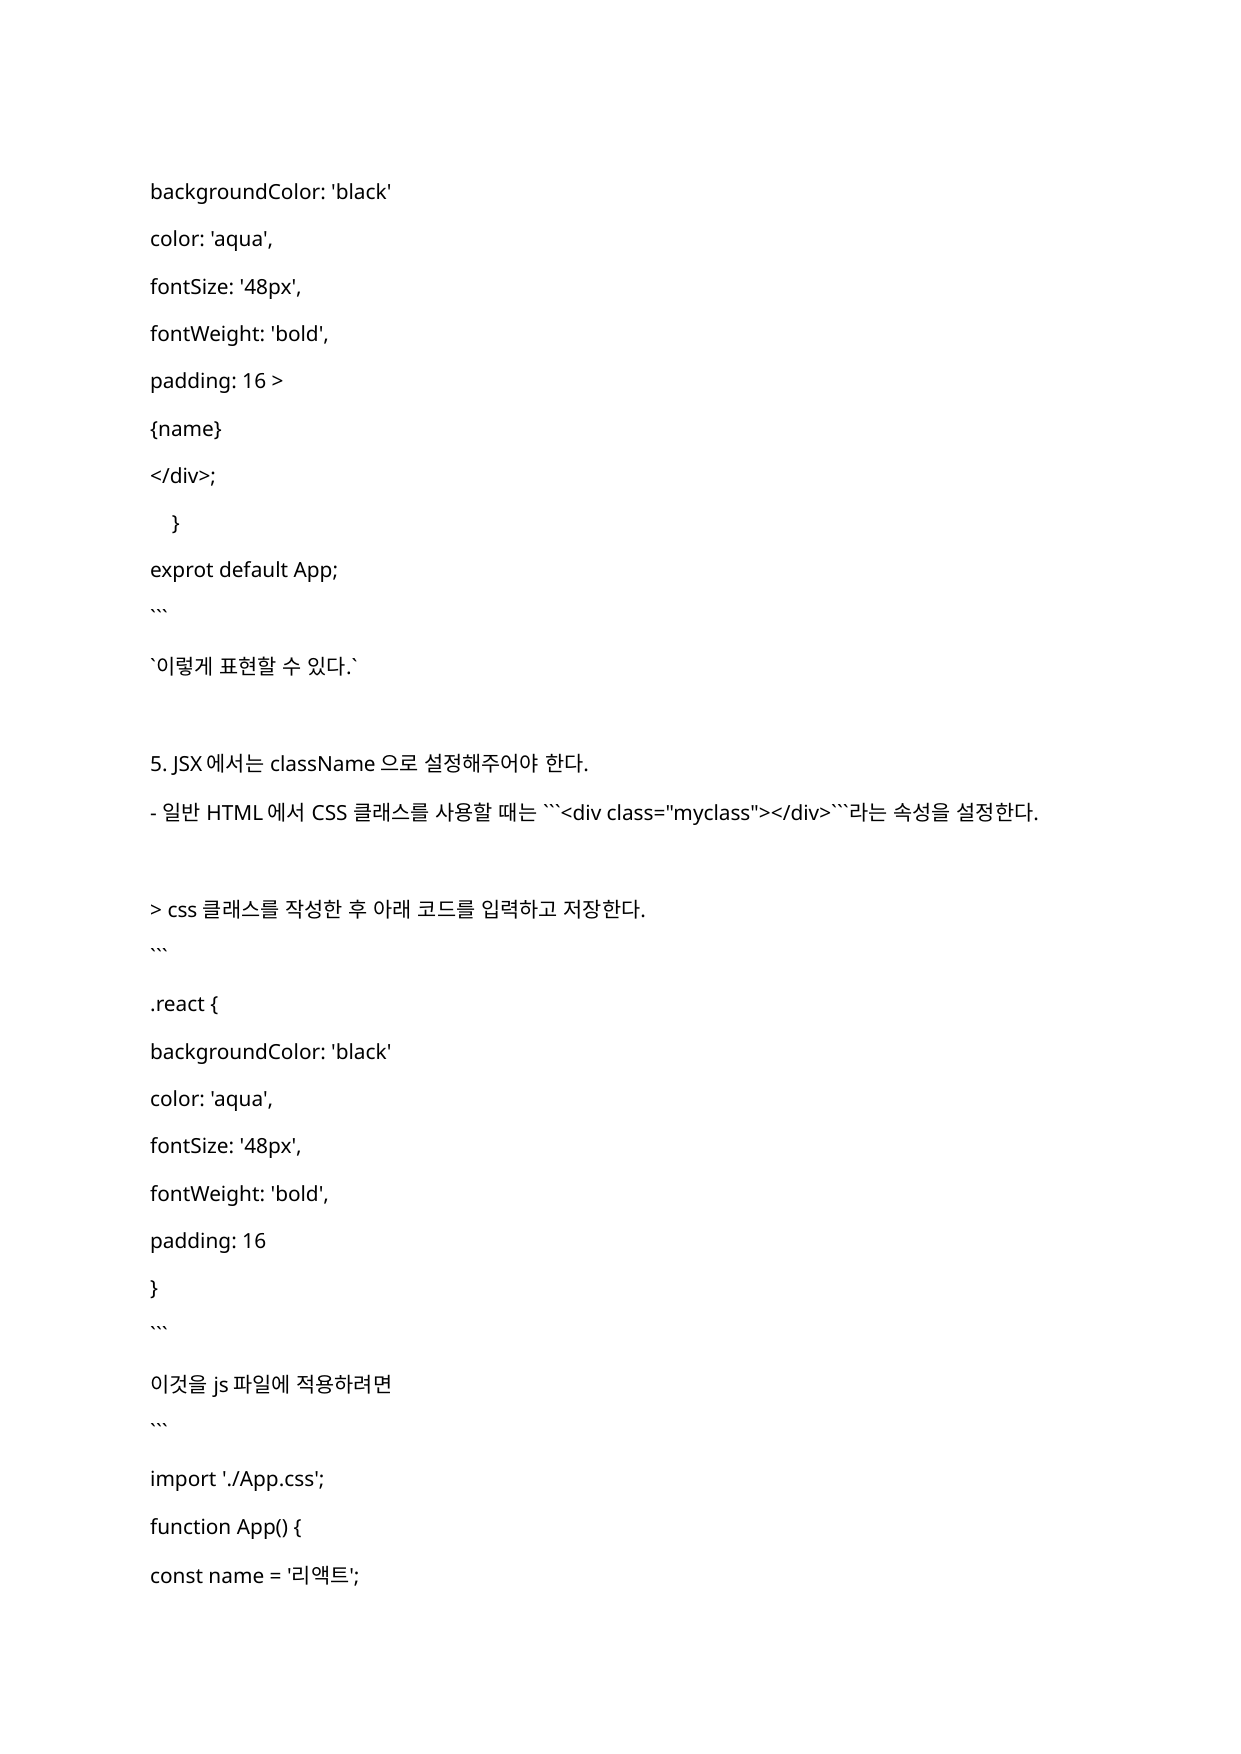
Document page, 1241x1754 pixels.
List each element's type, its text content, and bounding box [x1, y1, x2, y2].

text color: 'aqua', [150, 1084, 1090, 1112]
text ``` [150, 1321, 1090, 1349]
text } [150, 1273, 1090, 1302]
text exprot default App; [150, 556, 1090, 584]
text padding: 16 [150, 1226, 1090, 1254]
text const name = '리액트'; [150, 1559, 1090, 1589]
text 5. JSX에서는 className으로 설정해주어야 한다. [150, 747, 1090, 777]
text fontSize: '48px', [150, 272, 1090, 300]
text function App() { [150, 1512, 1090, 1540]
text padding: 16 > [150, 366, 1090, 395]
text 이것을 js파일에 적용하려면 [150, 1368, 1090, 1398]
text - 일반 HTML에서 CSS 클래스를 사용할 때는 ```<div class="myclass"></div>```라는 속성을 설정한다. [150, 796, 1090, 826]
text backgroundColor: 'black' [150, 1037, 1090, 1065]
text ``` [150, 942, 1090, 971]
text </div>; [150, 461, 1090, 489]
text .react { [150, 989, 1090, 1018]
text fontWeight: 'bold', [150, 1179, 1090, 1207]
text } [150, 508, 1090, 537]
text `이렇게 표현할 수 있다.` [150, 650, 1090, 680]
text backgroundColor: 'black' [150, 177, 1090, 206]
text ``` [150, 1417, 1090, 1446]
text color: 'aqua', [150, 224, 1090, 253]
text import './App.css'; [150, 1464, 1090, 1493]
text fontSize: '48px', [150, 1131, 1090, 1160]
text fontWeight: 'bold', [150, 319, 1090, 347]
text {name} [150, 414, 1090, 442]
text ``` [150, 603, 1090, 631]
text > css 클래스를 작성한 후 아래 코드를 입력하고 저장한다. [150, 893, 1090, 923]
